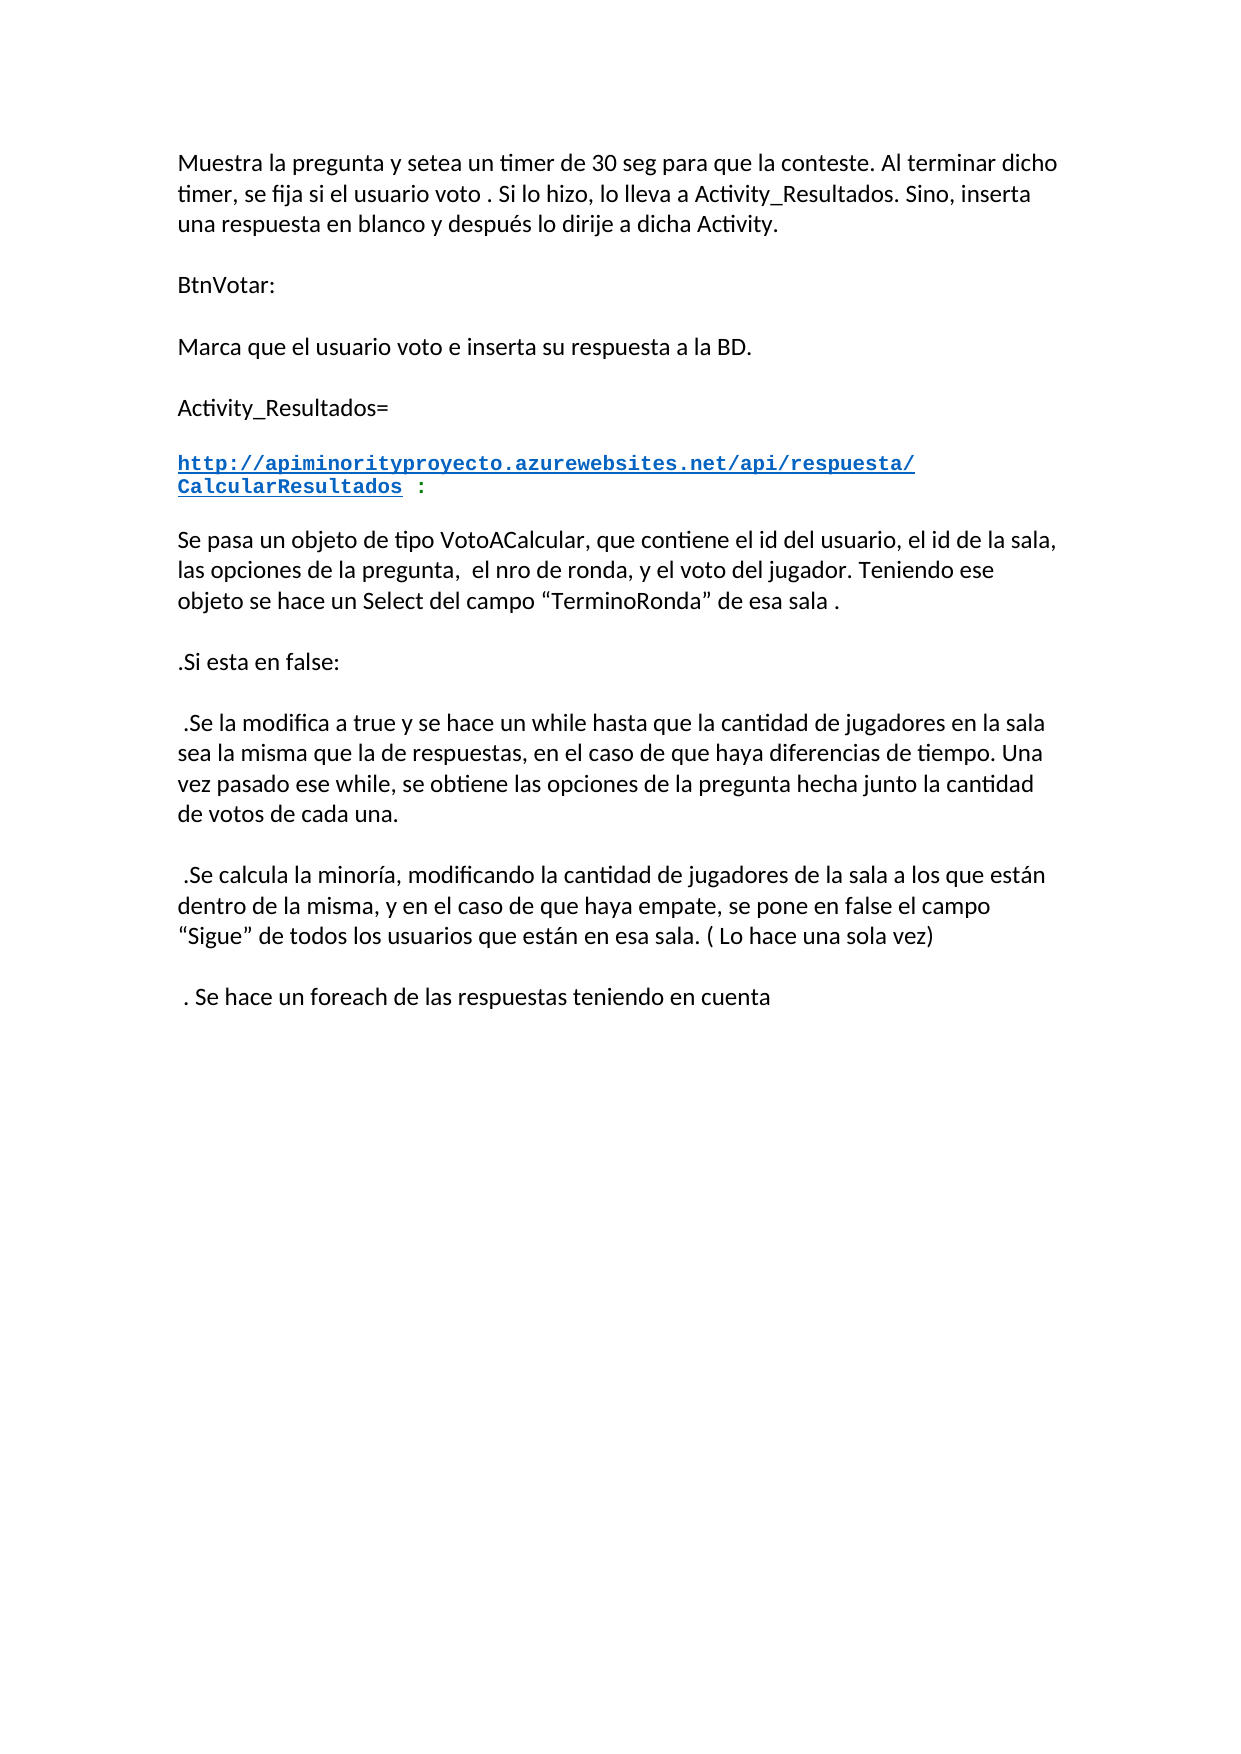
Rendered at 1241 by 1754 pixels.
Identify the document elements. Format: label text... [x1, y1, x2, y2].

text Marca que el usuario voto e inserta su respuesta a la BD. [177, 331, 1063, 361]
text .Se la modifica a true y se hace un while hasta que la cantidad de jugadores en la sala sea la misma que la de respuestas, en el caso de que haya diferencias de tiempo. Una vez pasado ese while, se obtiene las opciones de la pregunta hecha junto la cantidad de votos de cada una. [177, 707, 1063, 829]
text Muestra la pregunta y setea un timer de 30 seg para que la conteste. Al terminar dicho timer, se fija si el usuario voto . Si lo hizo, lo lleva a Activity_Resultados. Sino, inserta una respuesta en blanco y después lo dirije a dicha Activity. [177, 148, 1063, 239]
text http://apiminorityproyecto.azurewebsites.net/api/respuesta/CalcularResultados : [177, 453, 1063, 500]
text . Se hace un foreach de las respuestas teniendo en cuenta [177, 982, 1063, 1012]
text BtnVotar: [177, 270, 1063, 300]
text .Si esta en false: [177, 646, 1063, 676]
text Se pasa un objeto de tipo VotoACalcular, que contiene el id del usuario, el id de la sala, las opciones de la pregunta, el nro de ronda, y el voto del jugador. Teniendo ese objeto se hace un Select del campo “TerminoRonda” de esa sala . [177, 524, 1063, 615]
text Activity_Resultados= [177, 392, 1063, 422]
text .Se calcula la minoría, modificando la cantidad de jugadores de la sala a los que están dentro de la misma, y en el caso de que haya empate, se pone en false el campo “Sigue” de todos los usuarios que están en esa sala. ( Lo hace una sola vez) [177, 859, 1063, 951]
